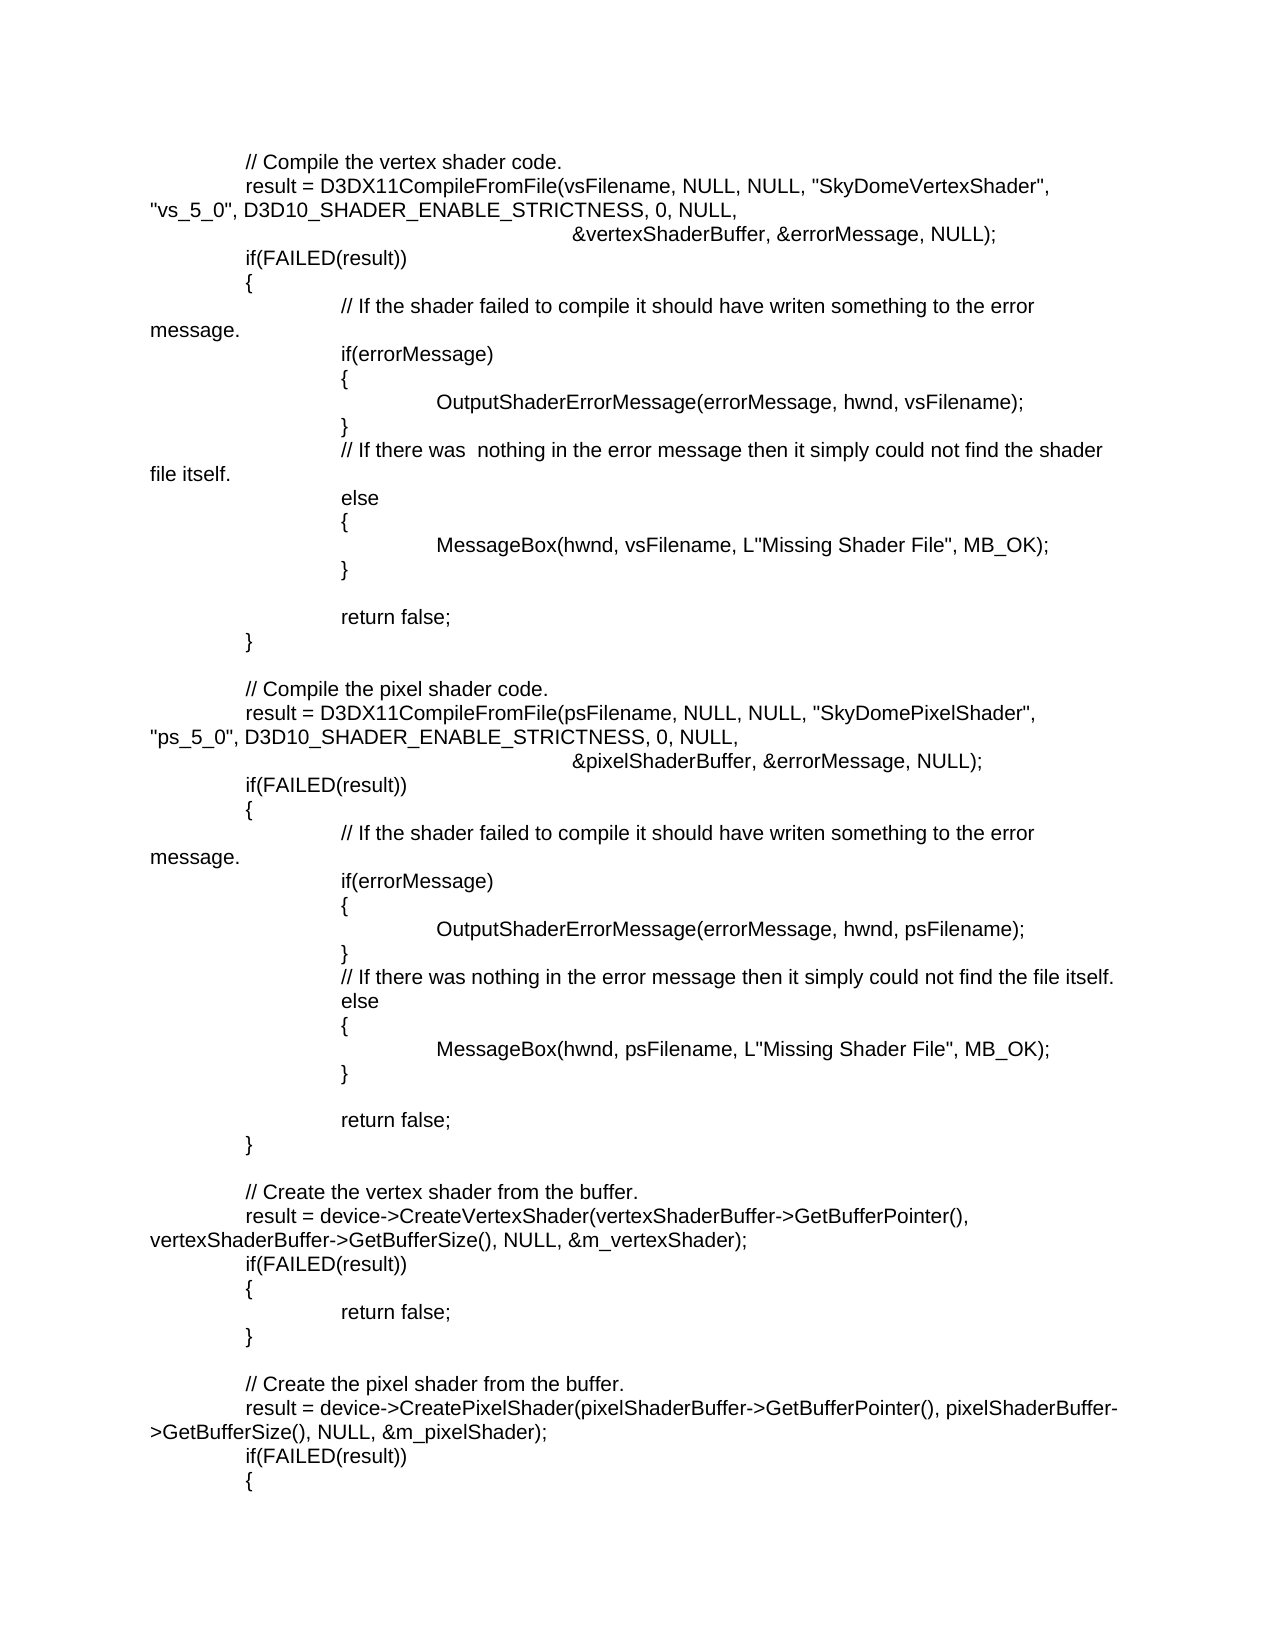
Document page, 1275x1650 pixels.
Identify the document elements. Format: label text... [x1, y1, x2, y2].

text } [150, 1060, 1125, 1084]
text OutputShaderErrorMessage(errorMessage, hwnd, vsFilename); [150, 389, 1125, 413]
text result = device->CreateVertexShader(vertexShaderBuffer->GetBufferPointer(), vertexShaderBuffer->GetBufferSize(), NULL, &m_vertexShader); [150, 1204, 1125, 1252]
text else [150, 988, 1125, 1012]
text { [150, 1468, 1125, 1492]
text // If there was nothing in the error message then it simply could not find the shader file itself. [150, 437, 1125, 485]
text } [150, 1324, 1125, 1348]
text // If the shader failed to compile it should have writen something to the error message. [150, 821, 1125, 869]
text // Create the pixel shader from the buffer. [150, 1372, 1125, 1396]
text { [150, 509, 1125, 533]
text { [150, 270, 1125, 294]
text // Compile the pixel shader code. [150, 677, 1125, 701]
text result = D3DX11CompileFromFile(psFilename, NULL, NULL, "SkyDomePixelShader", "ps_5_0", D3D10_SHADER_ENABLE_STRICTNESS, 0, NULL, [150, 701, 1125, 749]
text } [150, 557, 1125, 581]
text } [150, 629, 1125, 653]
text return false; [150, 1108, 1125, 1132]
text { [150, 1012, 1125, 1036]
text return false; [150, 605, 1125, 629]
text if(FAILED(result)) [150, 773, 1125, 797]
text MessageBox(hwnd, psFilename, L"Missing Shader File", MB_OK); [150, 1036, 1125, 1060]
text } [150, 1132, 1125, 1156]
text return false; [150, 1300, 1125, 1324]
text { [150, 366, 1125, 389]
text if(FAILED(result)) [150, 1252, 1125, 1276]
text MessageBox(hwnd, vsFilename, L"Missing Shader File", MB_OK); [150, 533, 1125, 557]
text if(errorMessage) [150, 342, 1125, 366]
text } [150, 941, 1125, 964]
text { [150, 1276, 1125, 1300]
text if(FAILED(result)) [150, 1444, 1125, 1468]
text // Create the vertex shader from the buffer. [150, 1180, 1125, 1204]
text // If the shader failed to compile it should have writen something to the error message. [150, 294, 1125, 342]
text OutputShaderErrorMessage(errorMessage, hwnd, psFilename); [150, 917, 1125, 941]
text // If there was nothing in the error message then it simply could not find the file itself. [150, 964, 1125, 988]
text if(FAILED(result)) [150, 246, 1125, 270]
text } [150, 413, 1125, 437]
text result = D3DX11CompileFromFile(vsFilename, NULL, NULL, "SkyDomeVertexShader", "vs_5_0", D3D10_SHADER_ENABLE_STRICTNESS, 0, NULL, [150, 174, 1125, 222]
text { [150, 797, 1125, 821]
text &pixelShaderBuffer, &errorMessage, NULL); [150, 749, 1125, 773]
text else [150, 485, 1125, 509]
text result = device->CreatePixelShader(pixelShaderBuffer->GetBufferPointer(), pixelShaderBuffer->GetBufferSize(), NULL, &m_pixelShader); [150, 1396, 1125, 1444]
text { [150, 893, 1125, 917]
text // Compile the vertex shader code. [150, 150, 1125, 174]
text &vertexShaderBuffer, &errorMessage, NULL); [150, 222, 1125, 246]
text if(errorMessage) [150, 869, 1125, 893]
